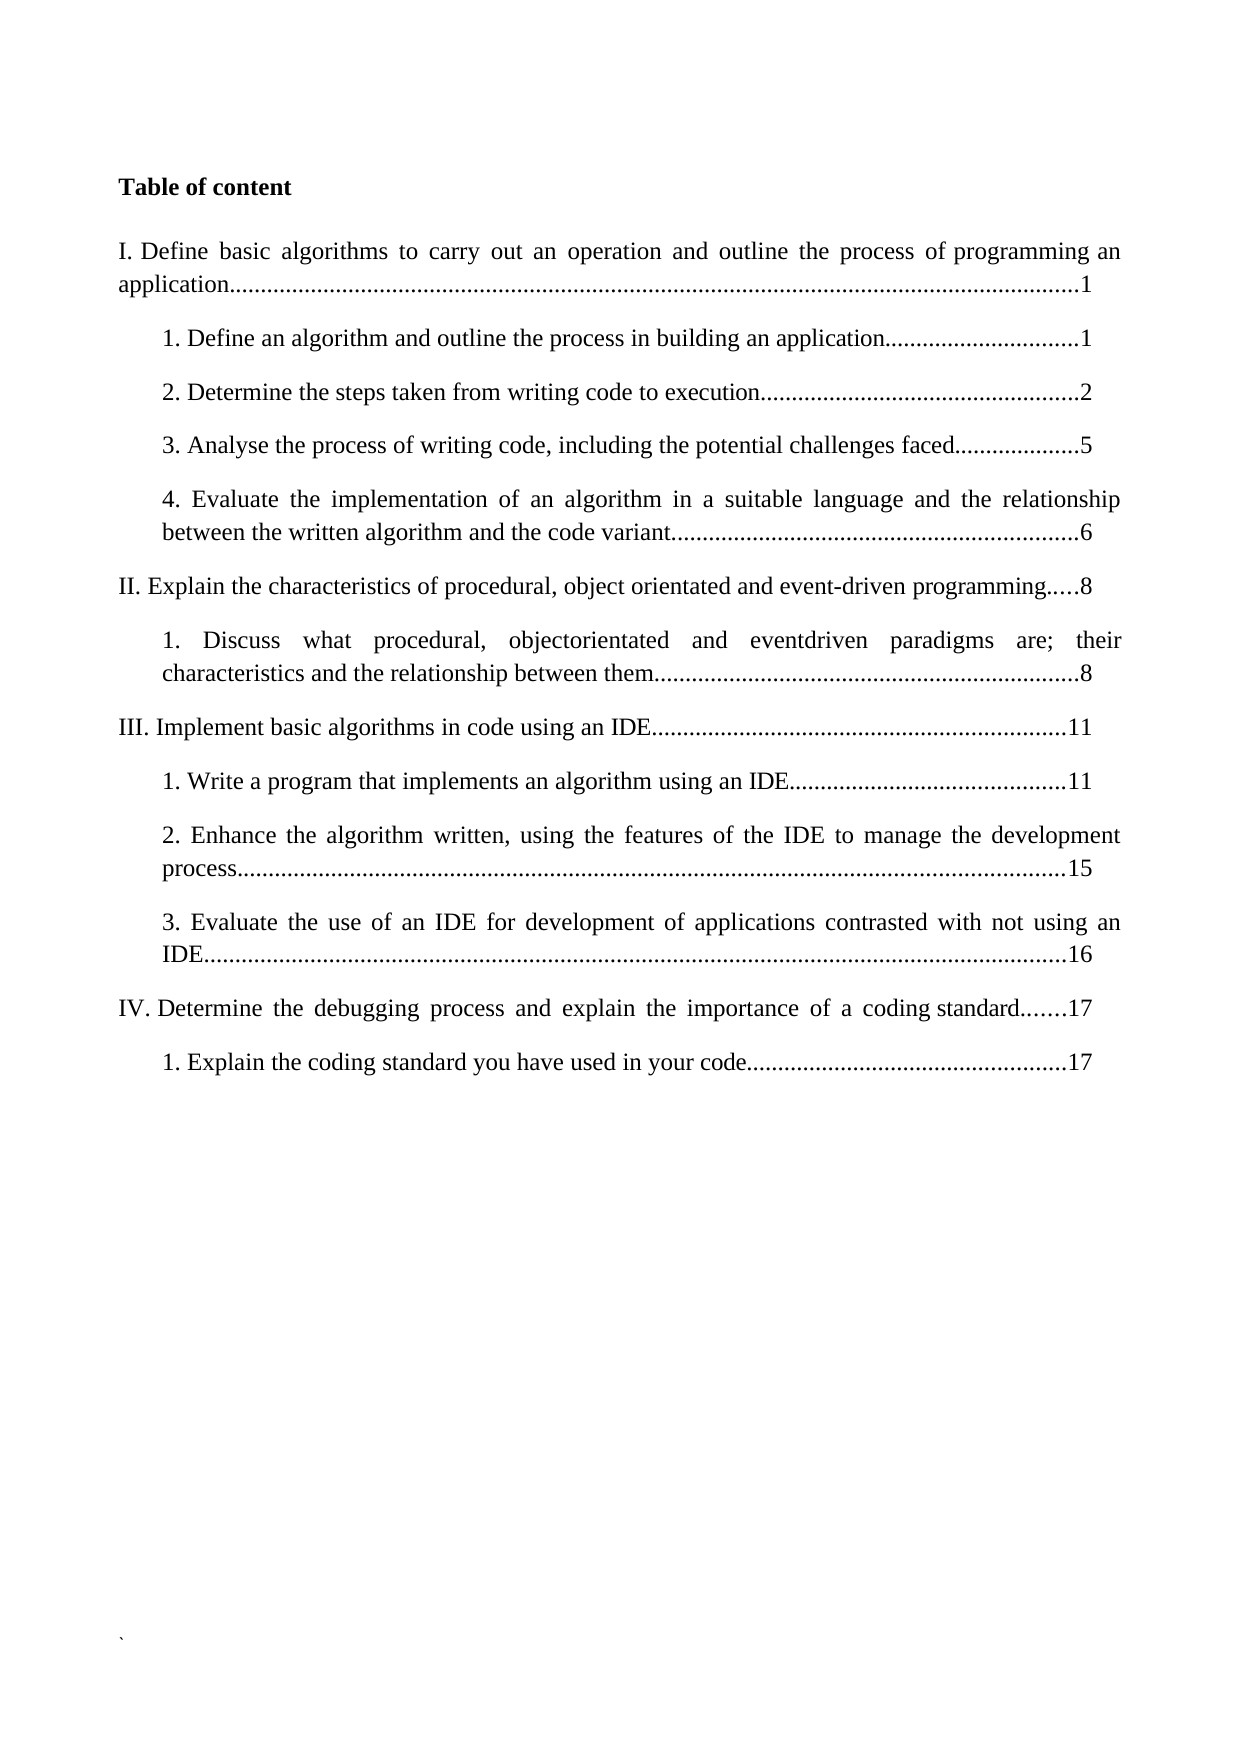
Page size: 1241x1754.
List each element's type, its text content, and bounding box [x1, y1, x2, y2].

text 2. Determine the steps taken from writing code to execution. 2 [162, 377, 1122, 405]
text 2. Enhance the algorithm written, using the features of the IDE to manage the development process. 15 [162, 820, 1122, 881]
text 1. Define an algorithm and outline the process in building an application. 1 [162, 323, 1122, 352]
text 1. Explain the coding standard you have used in your code. 17 [162, 1047, 1122, 1076]
text 1. Write a program that implements an algorithm using an IDE. 11 [162, 766, 1122, 794]
text 3. Evaluate the use of an IDE for development of applications contrasted with not using an IDE. 16 [162, 907, 1122, 968]
text IV. Determine the debugging process and explain the importance of a coding standard. 17 [118, 993, 1122, 1022]
text 1. Discuss what procedural, objectorientated and eventdriven paradigms are; their characteristics and the relationship between them. 8 [162, 625, 1122, 687]
text Table of content [118, 172, 1122, 201]
text II. Explain the characteristics of procedural, object orientated and event-driven programming. 8 [118, 571, 1122, 600]
text 4. Evaluate the implementation of an algorithm in a suitable language and the relationship between the written algorithm and the code variant. 6 [162, 484, 1122, 546]
text 3. Analyse the process of writing code, including the potential challenges faced. 5 [162, 431, 1122, 459]
text I. Define basic algorithms to carry out an operation and outline the process of programming an application. 1 [118, 236, 1122, 298]
text III. Implement basic algorithms in code using an IDE 11 [118, 712, 1122, 741]
